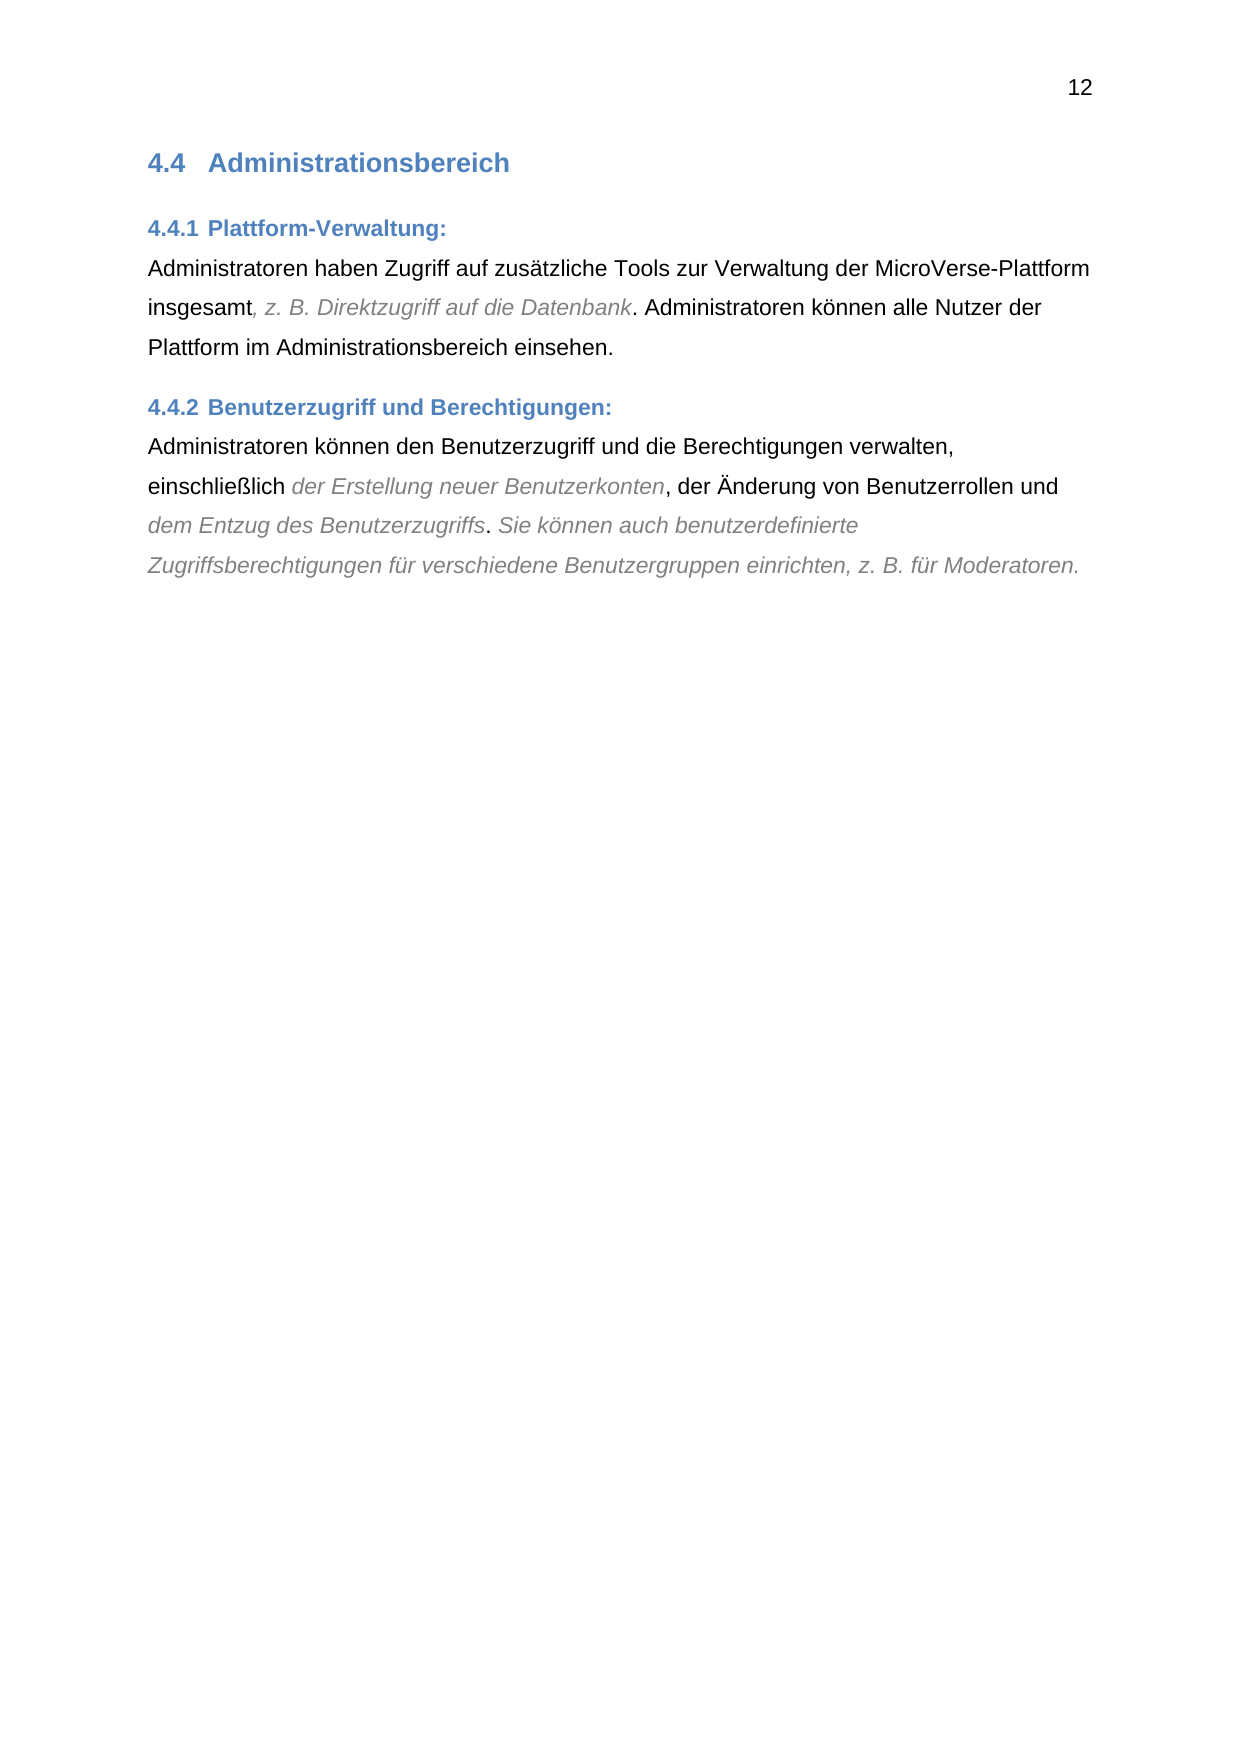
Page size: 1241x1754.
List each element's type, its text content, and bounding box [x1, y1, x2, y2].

subtitle Benutzerzugriff und Berechtigungen: [148, 394, 1093, 420]
subtitle Administrationsbereich [148, 147, 1093, 178]
text Administratoren können den Benutzerzugriff und die Berechtigungen verwalten, einschließlich der Erstellung neuer Benutzerkonten, der Änderung von Benutzerrollen und dem Entzug des Benutzerzugriffs. Sie können auch benutzerdefinierte Zugriffsberechtigungen für verschiedene Benutzergruppen einrichten, z. B. für Moderatoren. [148, 433, 1093, 578]
text Administratoren haben Zugriff auf zusätzliche Tools zur Verwaltung der MicroVerse-Plattform insgesamt, z. B. Direktzugriff auf die Datenbank. Administratoren können alle Nutzer der Plattform im Administrationsbereich einsehen. [148, 254, 1093, 360]
subtitle Plattform-Verwaltung: [148, 215, 1093, 241]
